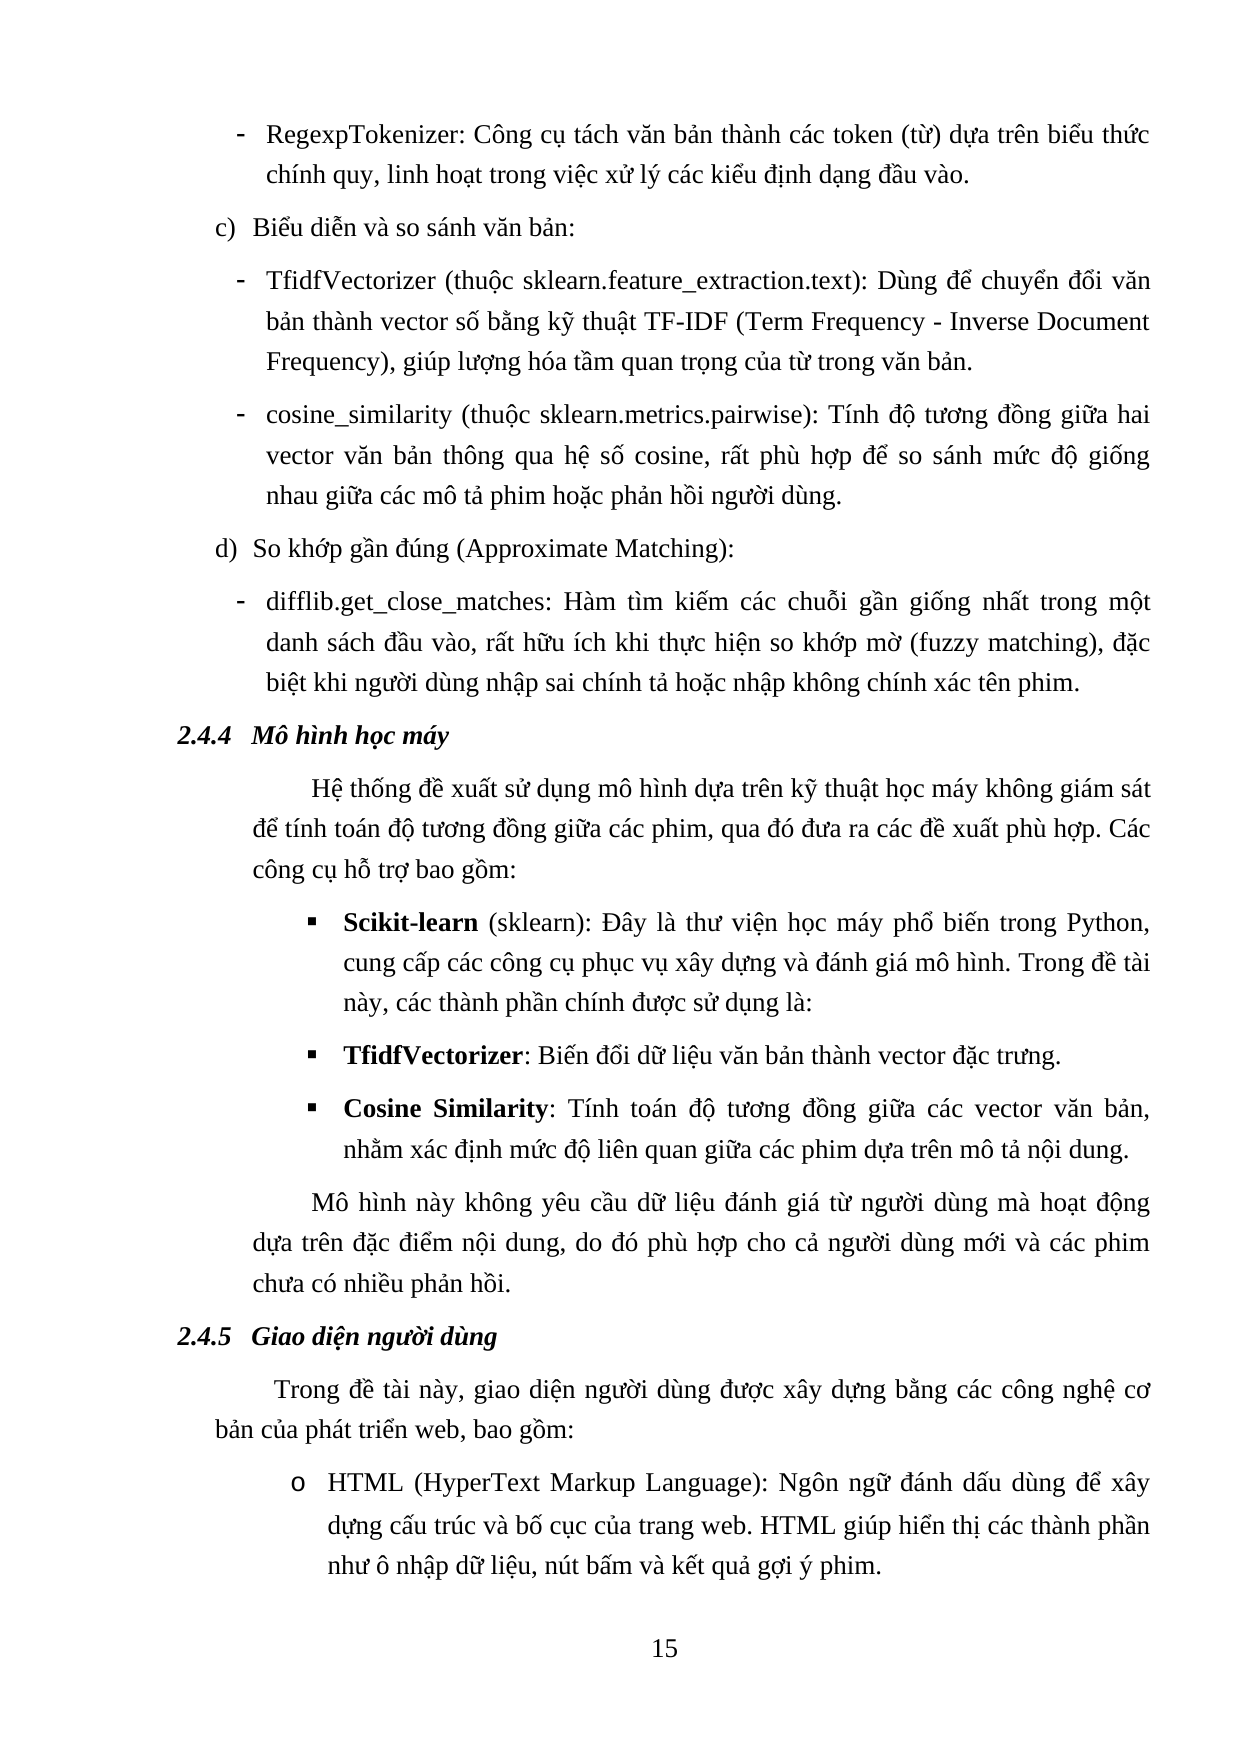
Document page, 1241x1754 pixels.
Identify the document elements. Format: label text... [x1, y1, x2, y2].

text Hệ thống đề xuất sử dụng mô hình dựa trên kỹ thuật học máy không giám sát để tính toán độ tương đồng giữa các phim, qua đó đưa ra các đề xuất phù hợp. Các công cụ hỗ trợ bao gồm: [252, 772, 1152, 884]
subtitle Mô hình học máy [177, 719, 1152, 750]
list So khớp gần đúng (Approximate Matching): [215, 532, 1152, 563]
text RegexpTokenizer: Công cụ tách văn bản thành các token (từ) dựa trên biểu thức chính quy, linh hoạt trong việc xử lý các kiểu định dạng đầu vào. [236, 118, 1152, 190]
list Scikit-learn (sklearn): Đây là thư viện học máy phổ biến trong Python, cung cấp các công cụ phục vụ xây dựng và đánh giá mô hình. Trong đề tài này, các thành phần chính được sử dụng là: [306, 906, 1152, 1018]
text difflib.get_close_matches: Hàm tìm kiếm các chuỗi gần giống nhất trong một danh sách đầu vào, rất hữu ích khi thực hiện so khớp mờ (fuzzy matching), đặc biệt khi người dùng nhập sai chính tả hoặc nhập không chính xác tên phim. [236, 585, 1152, 697]
list HTML (HyperText Markup Language): Ngôn ngữ đánh dấu dùng để xây dựng cấu trúc và bố cục của trang web. HTML giúp hiển thị các thành phần như ô nhập dữ liệu, nút bấm và kết quả gợi ý phim. [290, 1466, 1152, 1580]
list Biểu diễn và so sánh văn bản: [215, 212, 1152, 243]
list TfidfVectorizer: Biến đổi dữ liệu văn bản thành vector đặc trưng. [306, 1039, 1152, 1071]
list Cosine Similarity: Tính toán độ tương đồng giữa các vector văn bản, nhằm xác định mức độ liên quan giữa các phim dựa trên mô tả nội dung. [306, 1093, 1152, 1164]
text Mô hình này không yêu cầu dữ liệu đánh giá từ người dùng mà hoạt động dựa trên đặc điểm nội dung, do đó phù hợp cho cả người dùng mới và các phim chưa có nhiều phản hồi. [252, 1186, 1152, 1298]
text cosine_similarity (thuộc sklearn.metrics.pairwise): Tính độ tương đồng giữa hai vector văn bản thông qua hệ số cosine, rất phù hợp để so sánh mức độ giống nhau giữa các mô tả phim hoặc phản hồi người dùng. [236, 398, 1152, 510]
text Trong đề tài này, giao diện người dùng được xây dựng bằng các công nghệ cơ bản của phát triển web, bao gồm: [215, 1373, 1152, 1444]
text TfidfVectorizer (thuộc sklearn.feature_extraction.text): Dùng để chuyển đổi văn bản thành vector số bằng kỹ thuật TF-IDF (Term Frequency - Inverse Document Frequency), giúp lượng hóa tầm quan trọng của từ trong văn bản. [236, 264, 1152, 377]
subtitle Giao diện người dùng [177, 1320, 1152, 1351]
